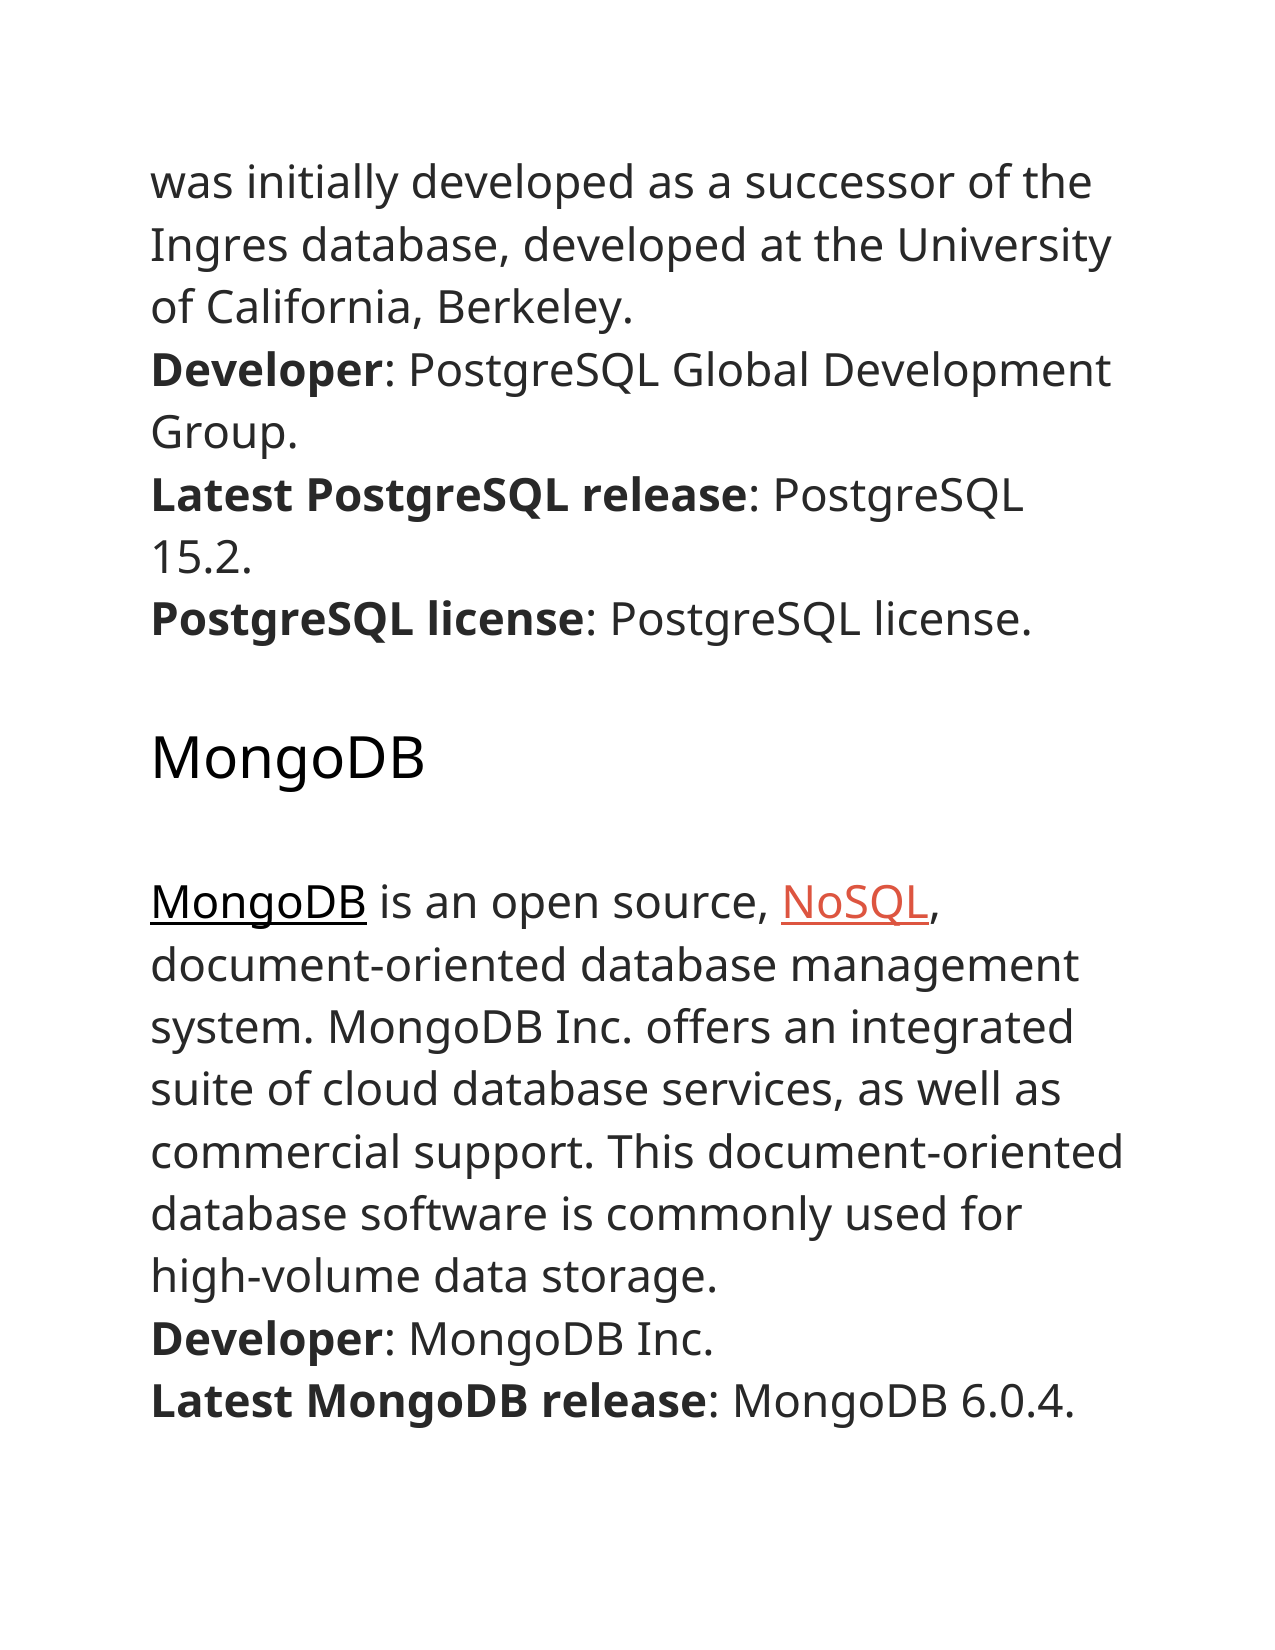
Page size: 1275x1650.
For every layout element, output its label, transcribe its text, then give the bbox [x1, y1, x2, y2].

text Latest PostgreSQL release: PostgreSQL 15.2. [150, 462, 1125, 587]
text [150, 150, 1125, 337]
text PostgreSQL license: PostgreSQL license. [150, 587, 1125, 649]
text Latest MongoDB release: MongoDB 6.0.4. [150, 1369, 1125, 1431]
text Developer: PostgreSQL Global Development Group. [150, 337, 1125, 462]
text MongoDB is an open source, NoSQL, document-oriented database management system. MongoDB Inc. offers an integrated suite of cloud database services, as well as commercial support. This document-oriented database software is commonly used for high-volume data storage. [150, 869, 1125, 1306]
text Developer: MongoDB Inc. [150, 1306, 1125, 1369]
subtitle MongoDB [150, 716, 1125, 796]
